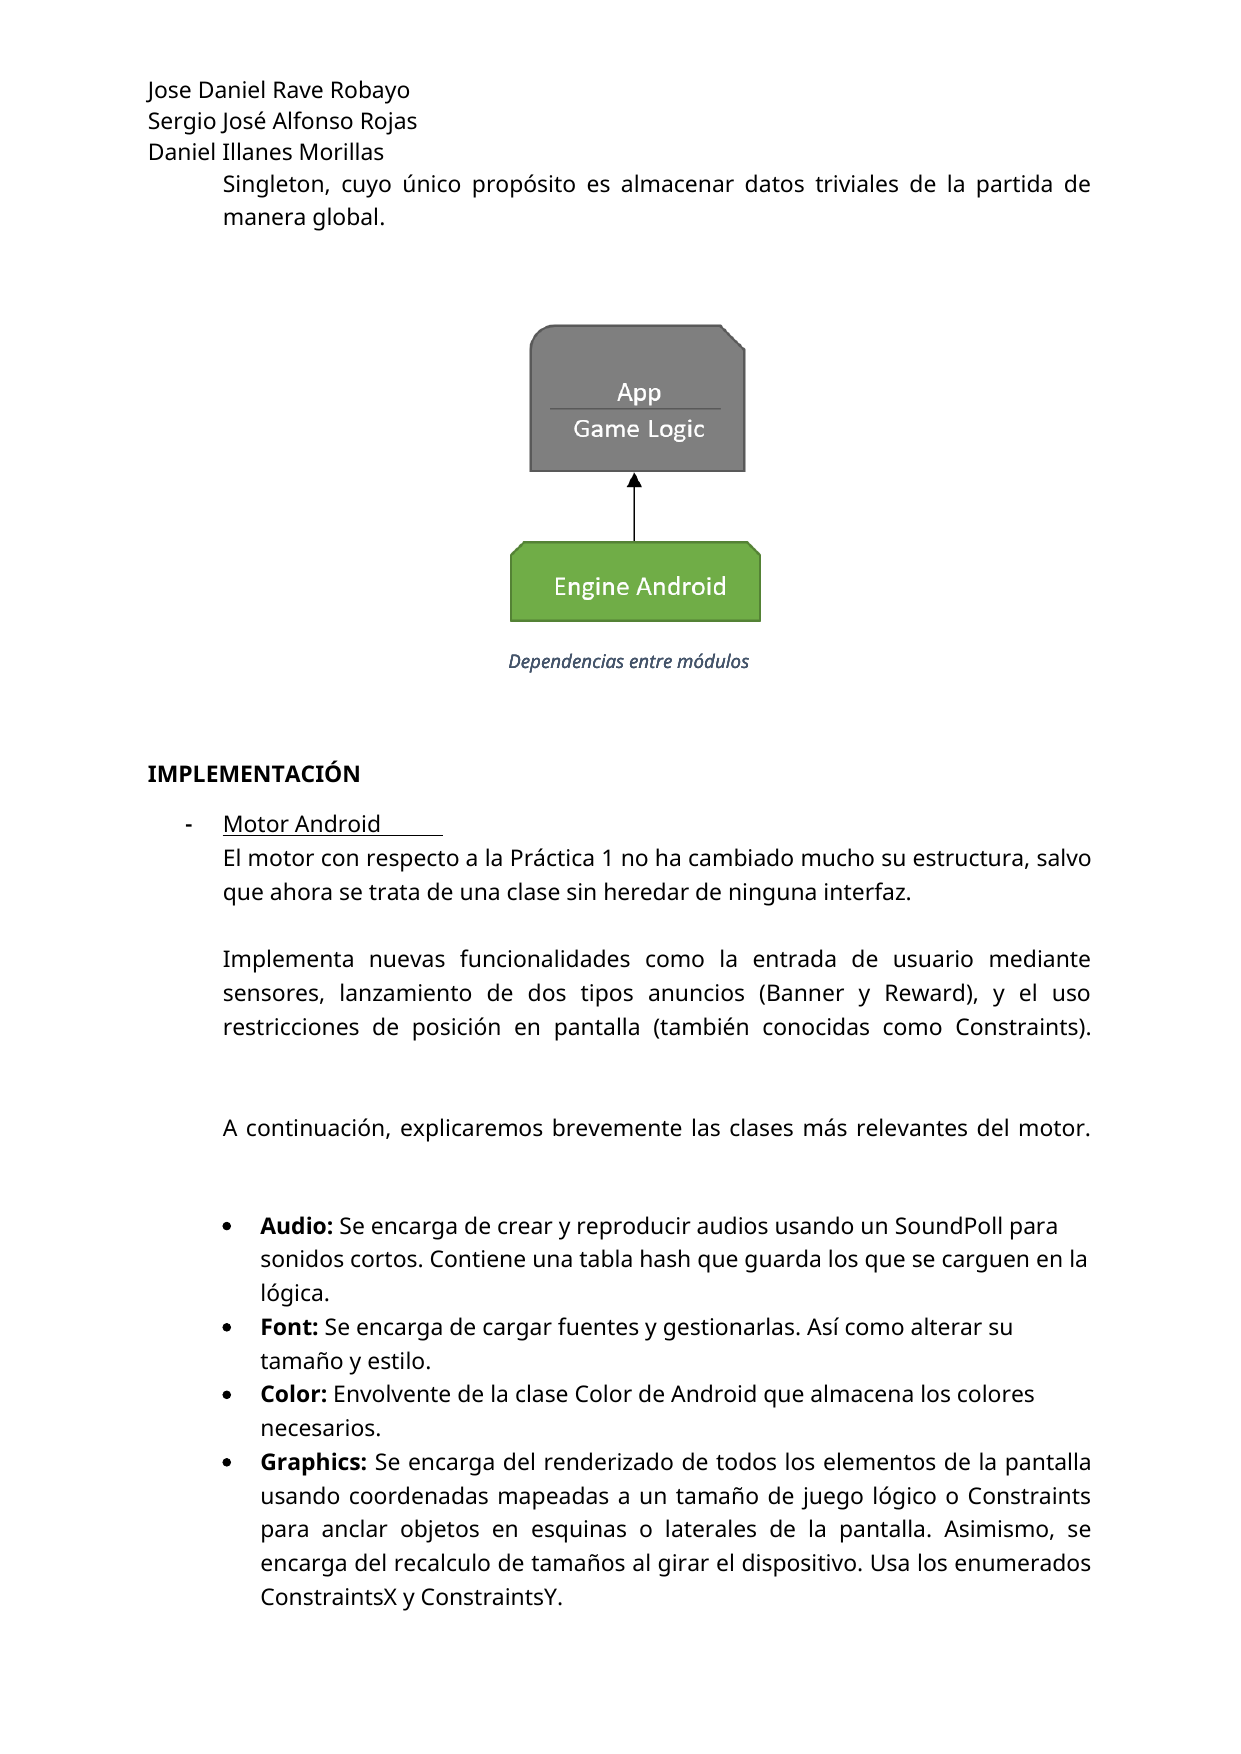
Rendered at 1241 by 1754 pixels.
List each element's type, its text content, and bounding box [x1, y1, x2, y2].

list Motor Android El motor con respecto a la Práctica 1 no ha cambiado mucho su estructura, salvo que ahora se trata de una clase sin heredar de ninguna interfaz. Implementa nuevas funcionalidades como la entrada de usuario mediante sensores, lanzamiento de dos tipos anuncios (Banner y Reward), y el uso restricciones de posición en pantalla (también conocidas como Constraints). A continuación, explicaremos brevemente las clases más relevantes del motor. [185, 808, 1092, 1207]
text IMPLEMENTACIÓN [148, 758, 1092, 789]
list Audio: Se encarga de crear y reproducir audios usando un SoundPoll para sonidos cortos. Contiene una tabla hash que guarda los que se carguen en la lógica. [223, 1209, 1092, 1308]
list Font: Se encarga de cargar fuentes y gestionarlas. Así como alterar su tamaño y estilo. [223, 1311, 1092, 1376]
list Graphics: Se encarga del renderizado de todos los elementos de la pantalla usando coordenadas mapeadas a un tamaño de juego lógico o Constraints para anclar objetos en esquinas o laterales de la pantalla. Asimismo, se encarga del recalculo de tamaños al girar el dispositivo. Usa los enumerados ConstraintsX y ConstraintsY. [223, 1446, 1092, 1612]
list Color: Envolvente de la clase Color de Android que almacena los colores necesarios. [223, 1378, 1092, 1443]
picture [480, 298, 780, 639]
